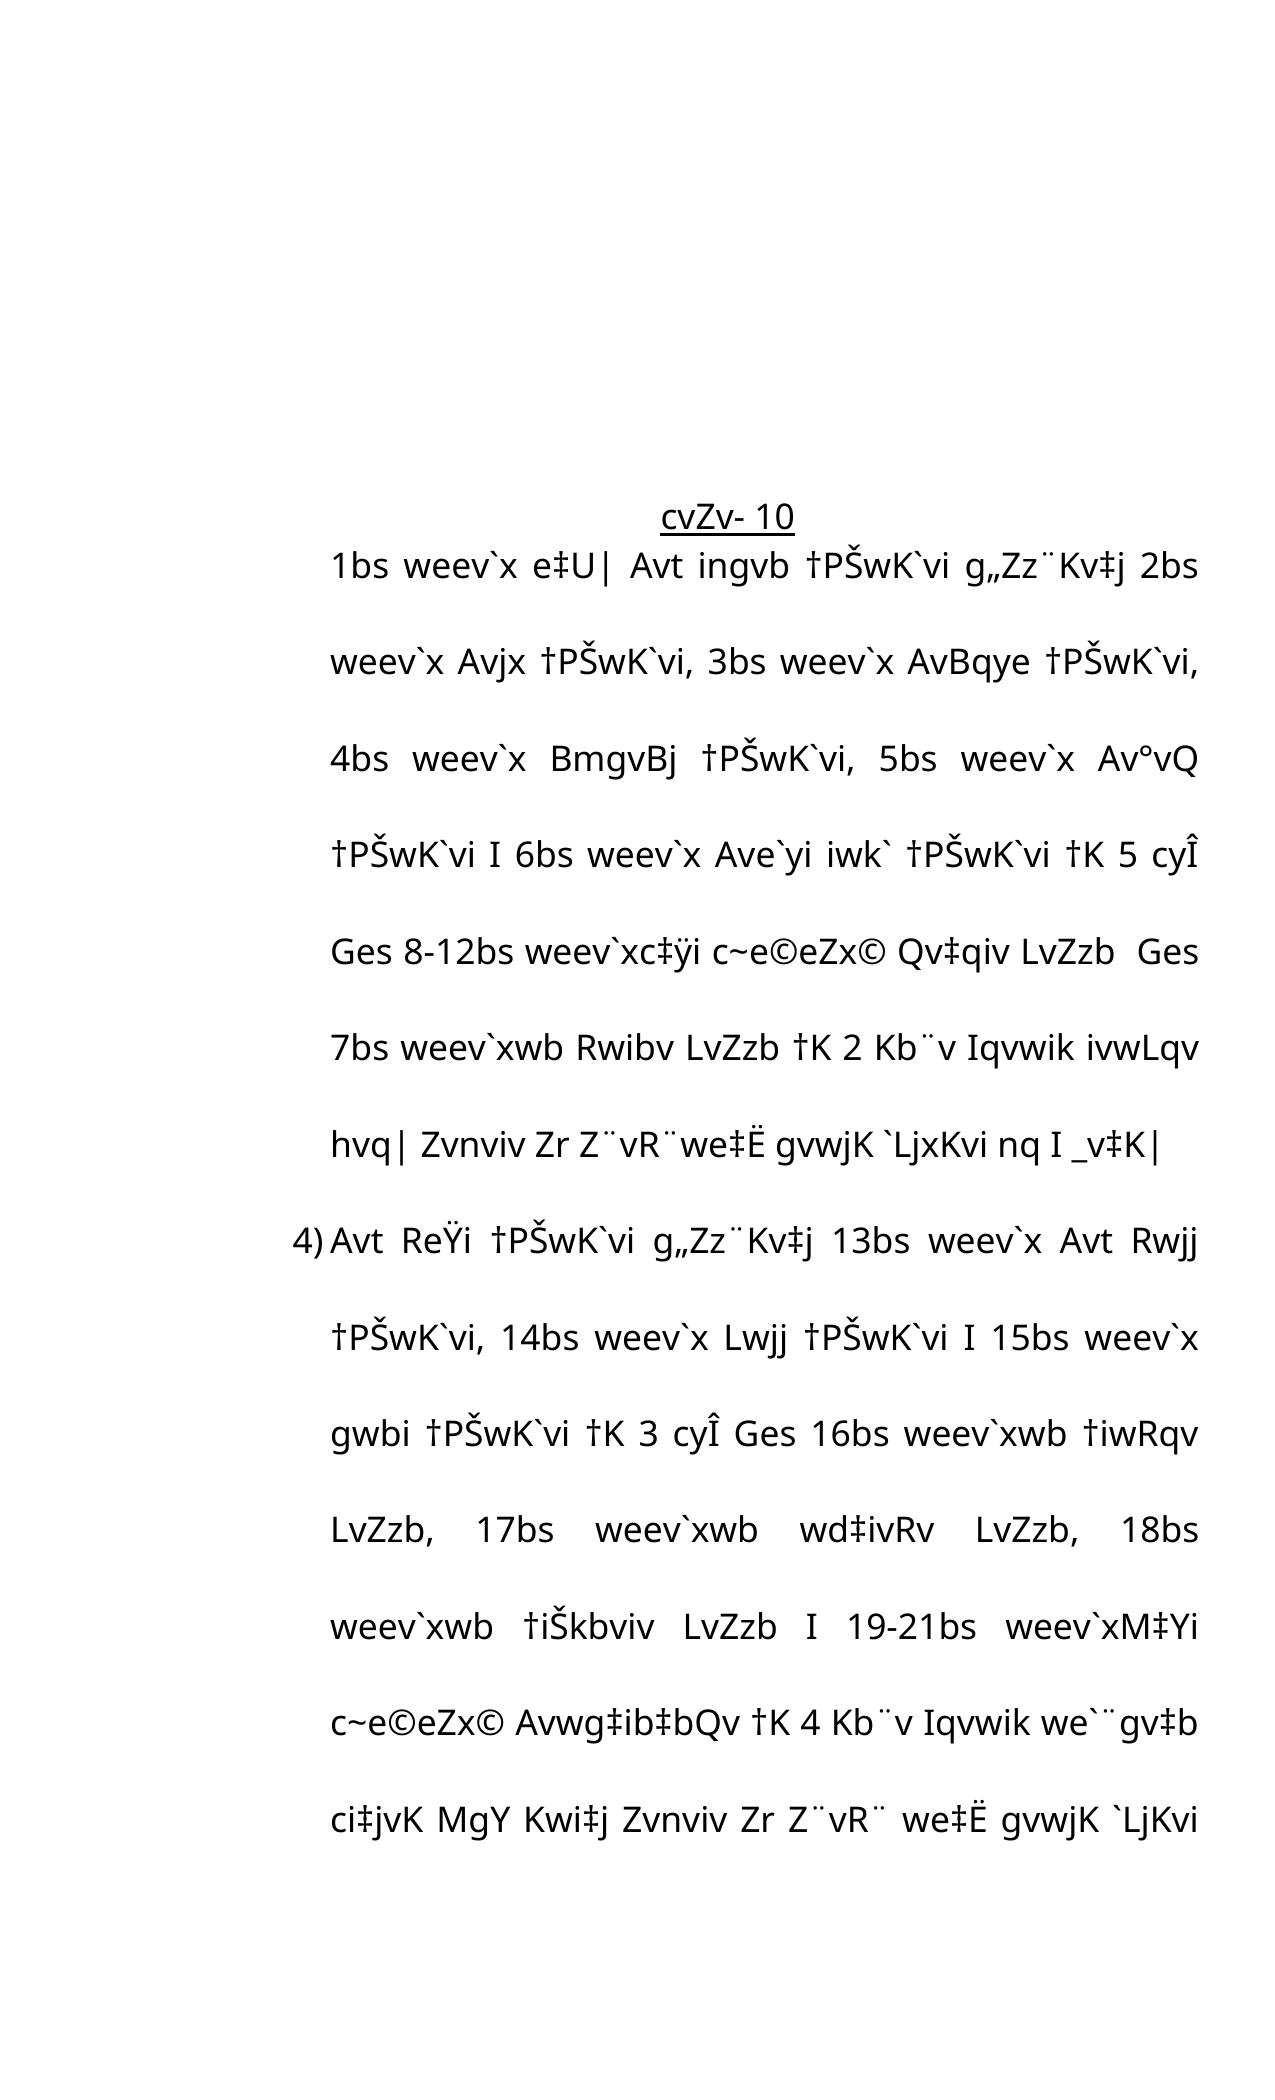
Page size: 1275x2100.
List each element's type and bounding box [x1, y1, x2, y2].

list [292, 540, 1200, 1167]
list [292, 1216, 1200, 1842]
